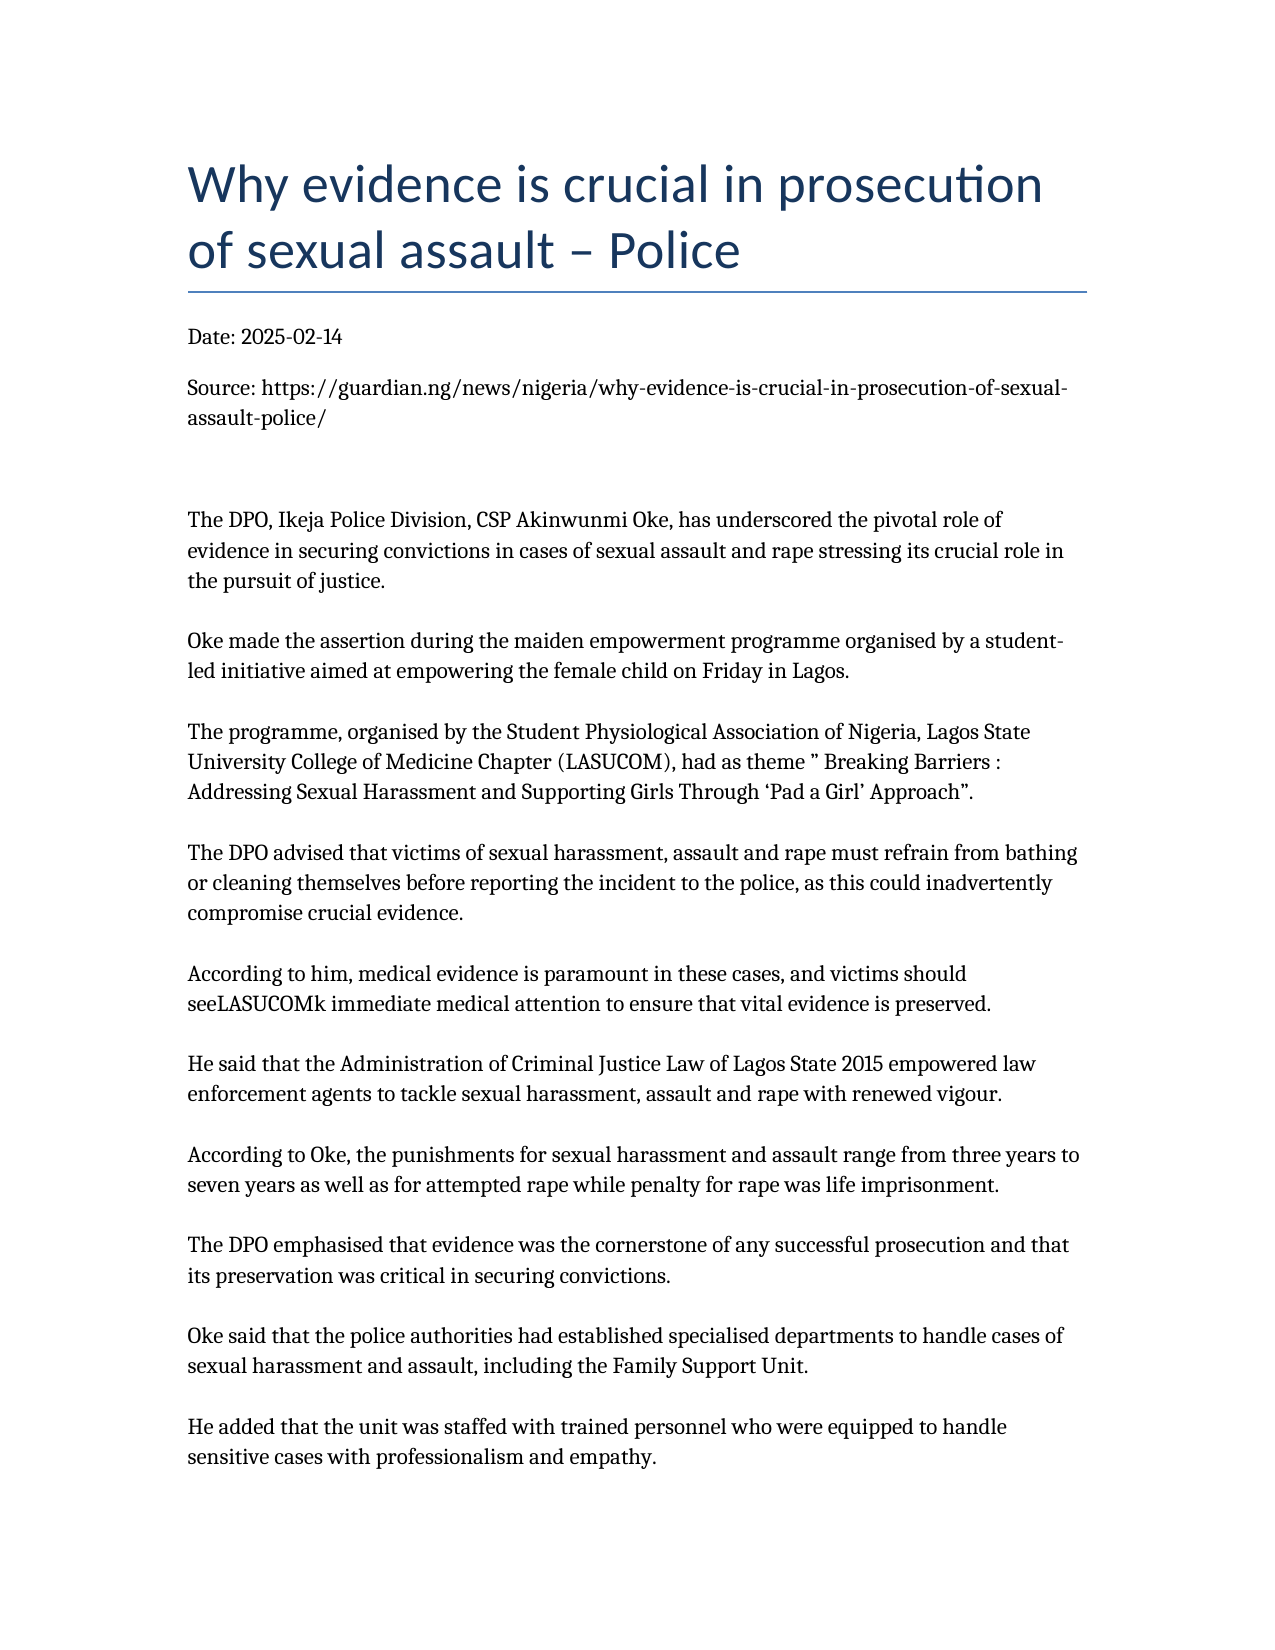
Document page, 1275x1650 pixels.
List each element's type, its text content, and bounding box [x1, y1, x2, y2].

text Date: 2025-02-14 [187, 324, 1087, 350]
title Why evidence is crucial in prosecution of sexual assault – Police [187, 150, 1087, 293]
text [187, 507, 1087, 1470]
text Source: https://guardian.ng/news/nigeria/why-evidence-is-crucial-in-prosecution-of-sexual-assault-police/ [187, 375, 1087, 432]
